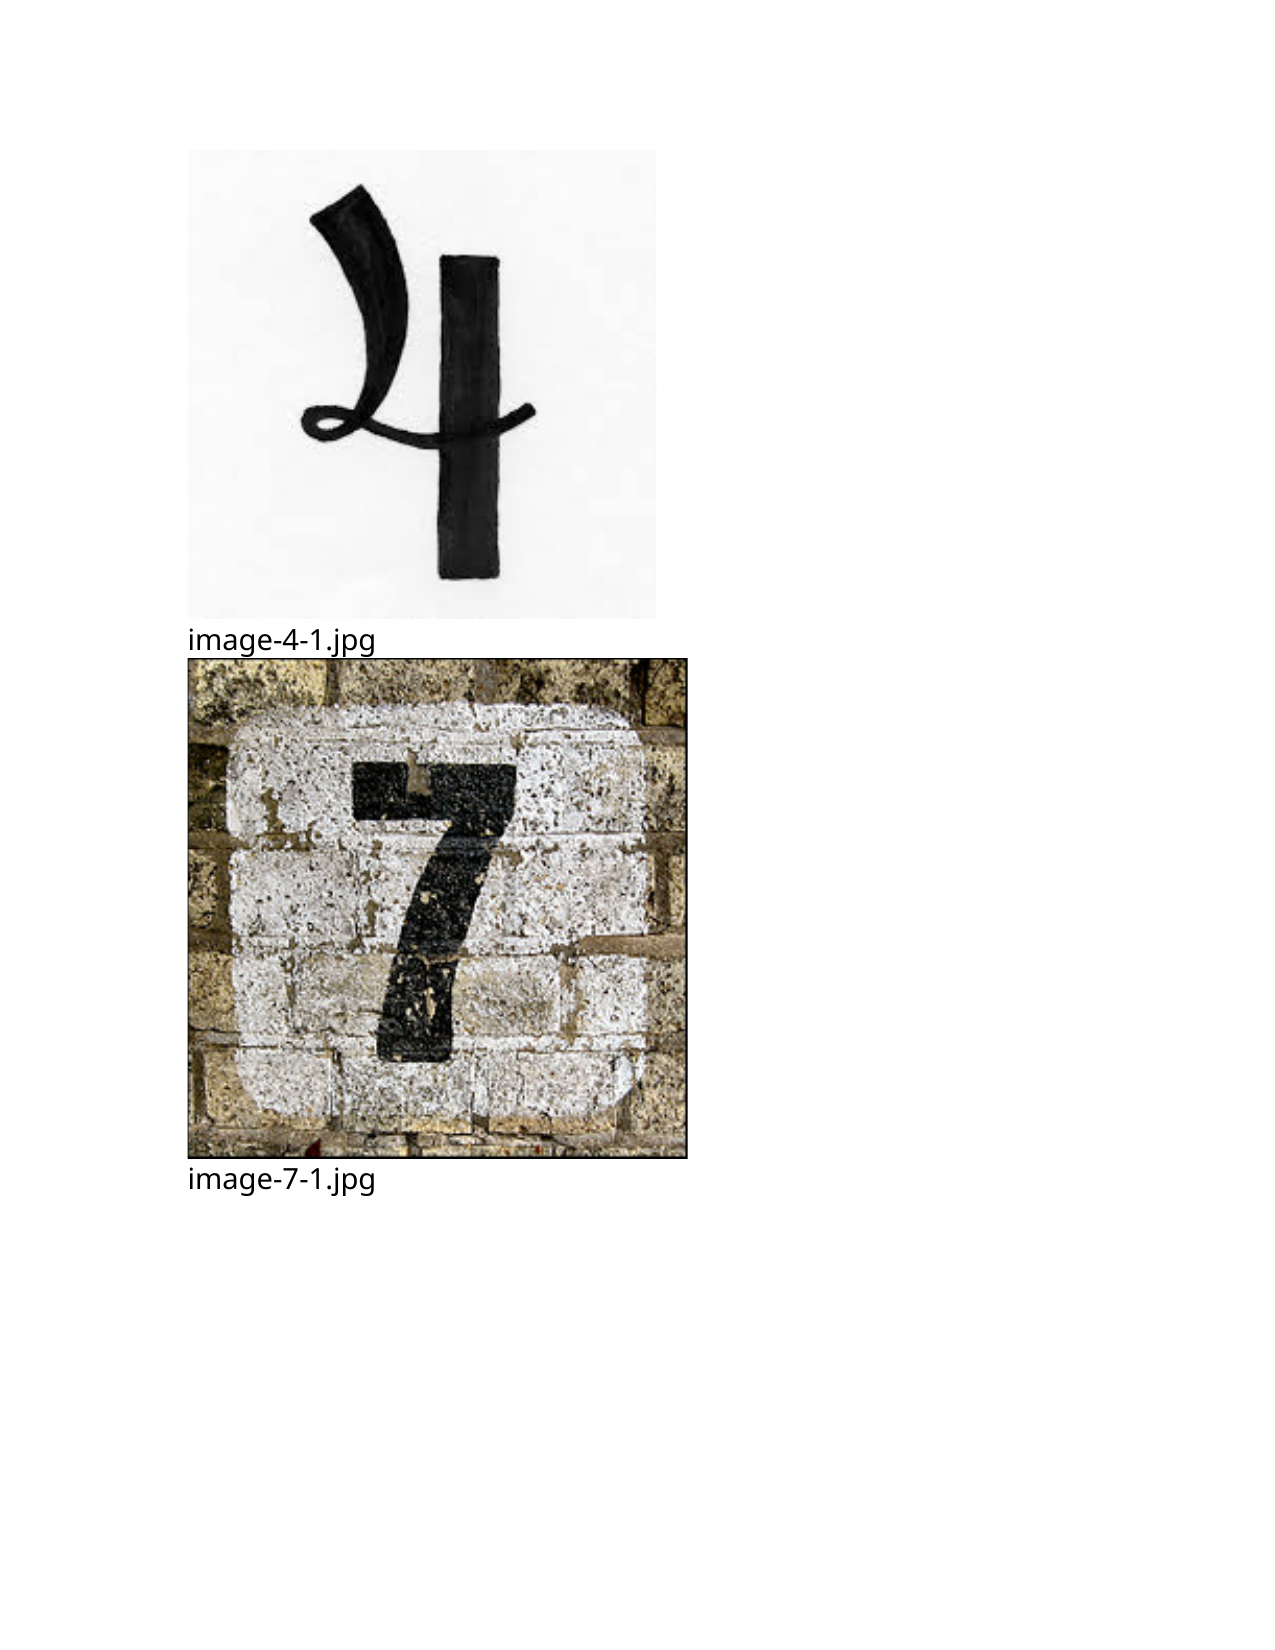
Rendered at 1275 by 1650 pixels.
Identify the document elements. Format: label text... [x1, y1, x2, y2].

text image-7-1.jpg [187, 1158, 1087, 1198]
text image-4-1.jpg [187, 619, 1087, 658]
picture [187, 658, 688, 1159]
picture [187, 150, 657, 619]
